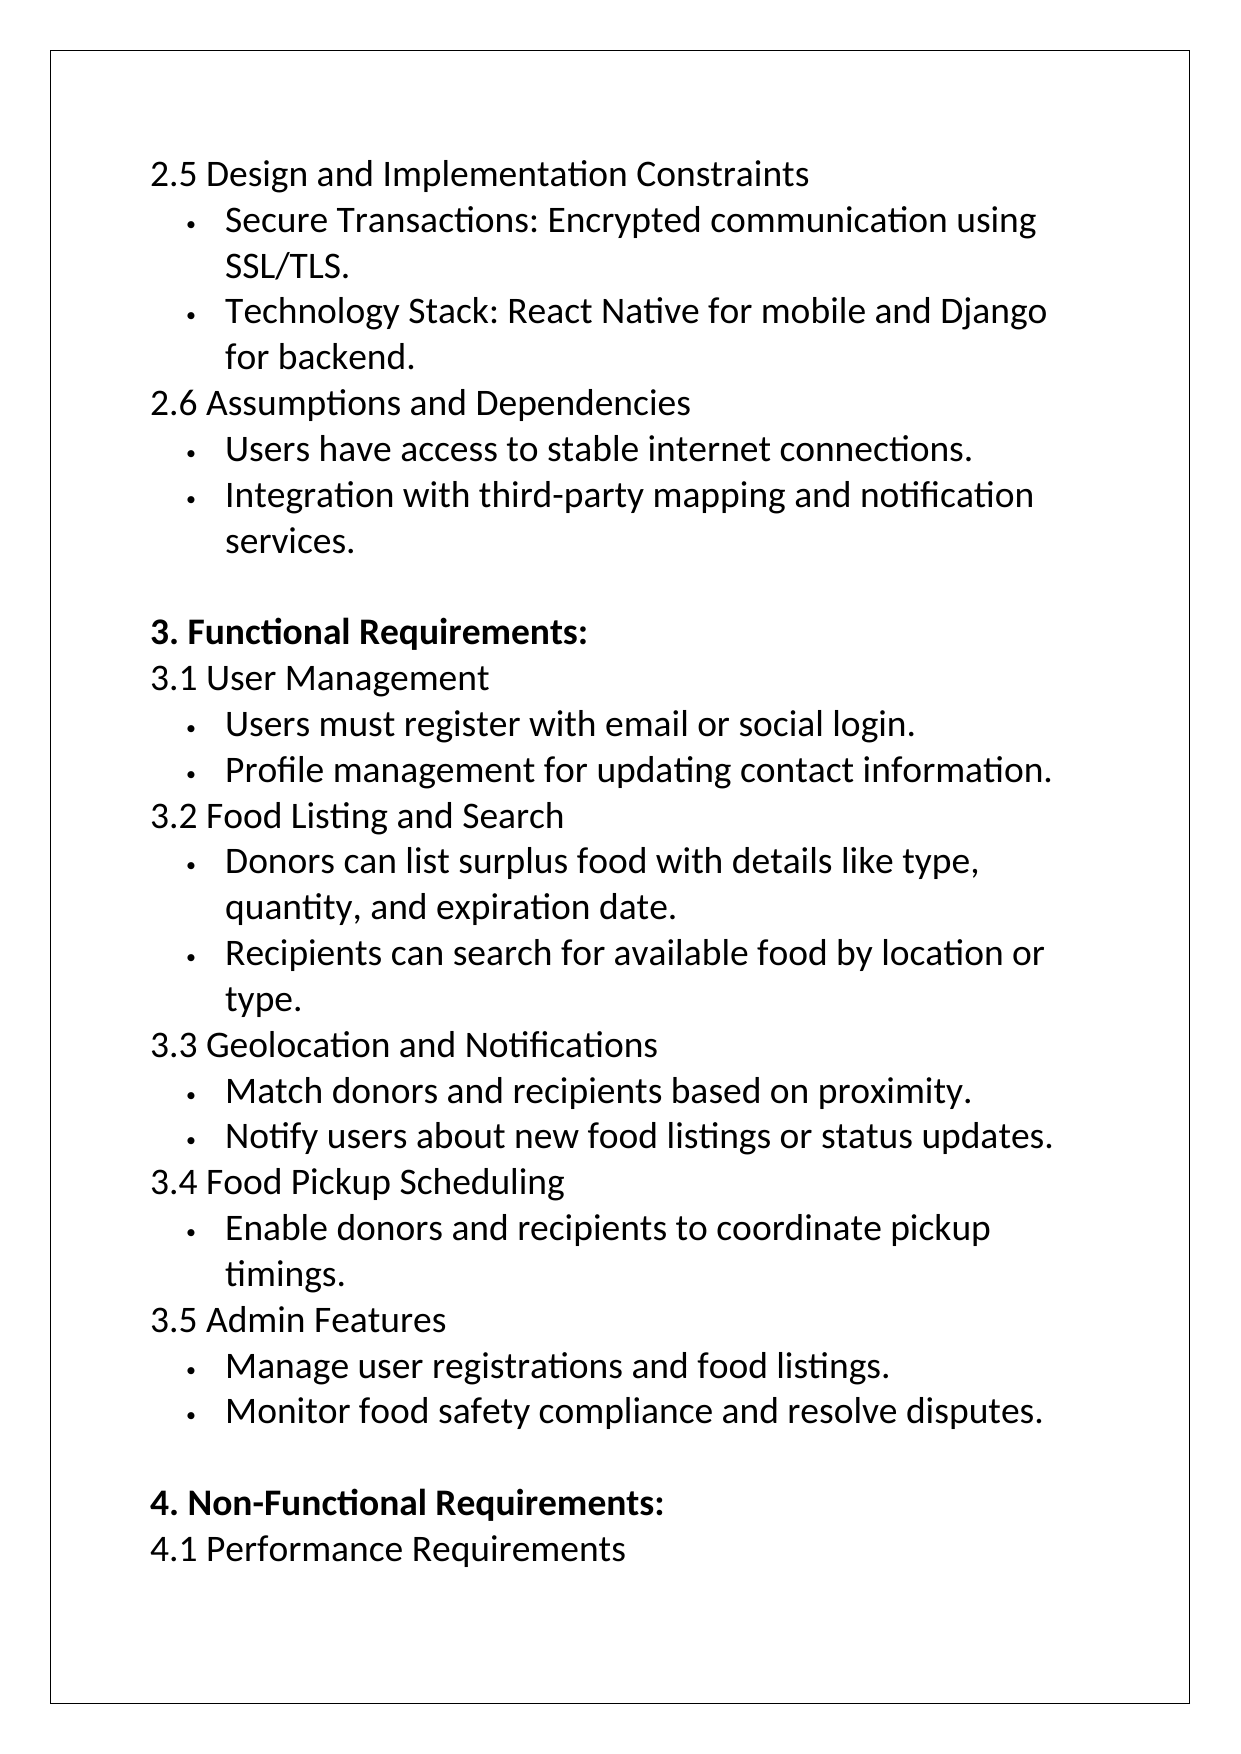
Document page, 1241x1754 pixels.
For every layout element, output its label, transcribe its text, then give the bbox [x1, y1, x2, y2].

list Match donors and recipients based on proximity. [187, 1067, 1090, 1112]
text 3. Functional Requirements: [150, 608, 1090, 654]
list Profile management for updating contact information. [187, 746, 1090, 792]
list Secure Transactions: Encrypted communication using SSL/TLS. [187, 196, 1090, 287]
list Users must register with email or social login. [187, 700, 1090, 746]
list Notify users about new food listings or status updates. [187, 1112, 1090, 1158]
list Integration with third-party mapping and notification services. [187, 471, 1090, 562]
list Enable donors and recipients to coordinate pickup timings. [187, 1204, 1090, 1296]
list Recipients can search for available food by location or type. [187, 929, 1090, 1021]
text 3.1 User Management [150, 654, 1090, 700]
text 2.5 Design and Implementation Constraints [150, 150, 1090, 196]
text 3.2 Food Listing and Search [150, 792, 1090, 837]
text 3.5 Admin Features [150, 1296, 1090, 1342]
list Donors can list surplus food with details like type, quantity, and expiration date. [187, 837, 1090, 929]
list Users have access to stable internet connections. [187, 425, 1090, 471]
list Monitor food safety compliance and resolve disputes. [187, 1387, 1090, 1433]
text 4. Non-Functional Requirements: [150, 1479, 1090, 1525]
text 3.3 Geolocation and Notifications [150, 1021, 1090, 1067]
list Manage user registrations and food listings. [187, 1342, 1090, 1387]
list Technology Stack: React Native for mobile and Django for backend. [187, 287, 1090, 379]
text 4.1 Performance Requirements [150, 1525, 1090, 1571]
text 2.6 Assumptions and Dependencies [150, 379, 1090, 425]
text 3.4 Food Pickup Scheduling [150, 1158, 1090, 1204]
